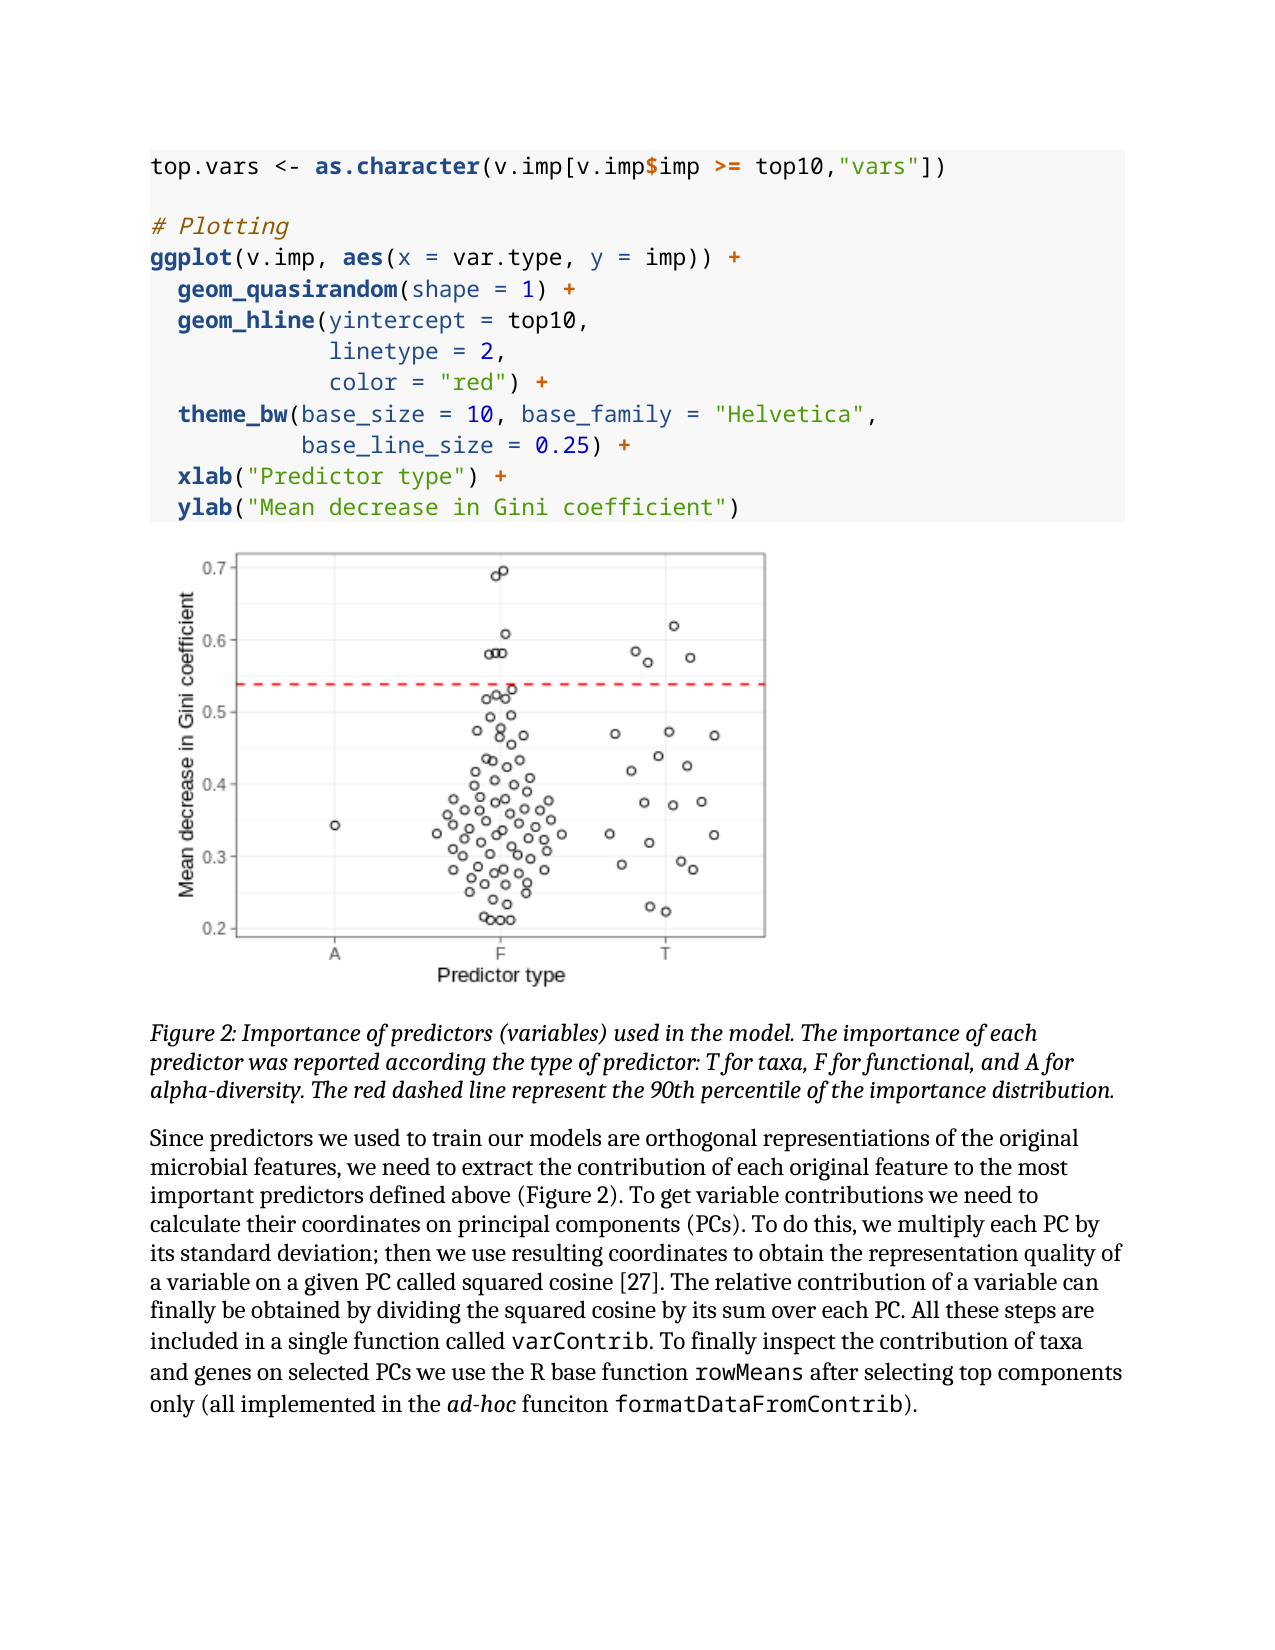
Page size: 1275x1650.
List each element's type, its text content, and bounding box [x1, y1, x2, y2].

text Figure 2: Importance of predictors (variables) used in the model. The importance of each predictor was reported according the type of predictor: T for taxa, F for functional, and A for alpha-diversity. The red dashed line represent the 90th percentile of the importance distribution. [150, 1019, 1125, 1105]
picture [168, 543, 776, 998]
text Since predictors we used to train our models are orthogonal representiations of the original microbial features, we need to extract the contribution of each original feature to the most important predictors defined above (Figure 2). To get variable contributions we need to calculate their coordinates on principal components (PCs). To do this, we multiply each PC by its standard deviation; then we use resulting coordinates to obtain the representation quality of a variable on a given PC called squared cosine [27]. The relative contribution of a variable can finally be obtained by dividing the squared cosine by its sum over each PC. All these steps are included in a single function called varContrib. To finally inspect the contribution of taxa and genes on selected PCs we use the R base function rowMeans after selecting top components only (all implemented in the ad-hoc funciton formatDataFromContrib). [150, 1124, 1125, 1419]
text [150, 150, 1125, 522]
